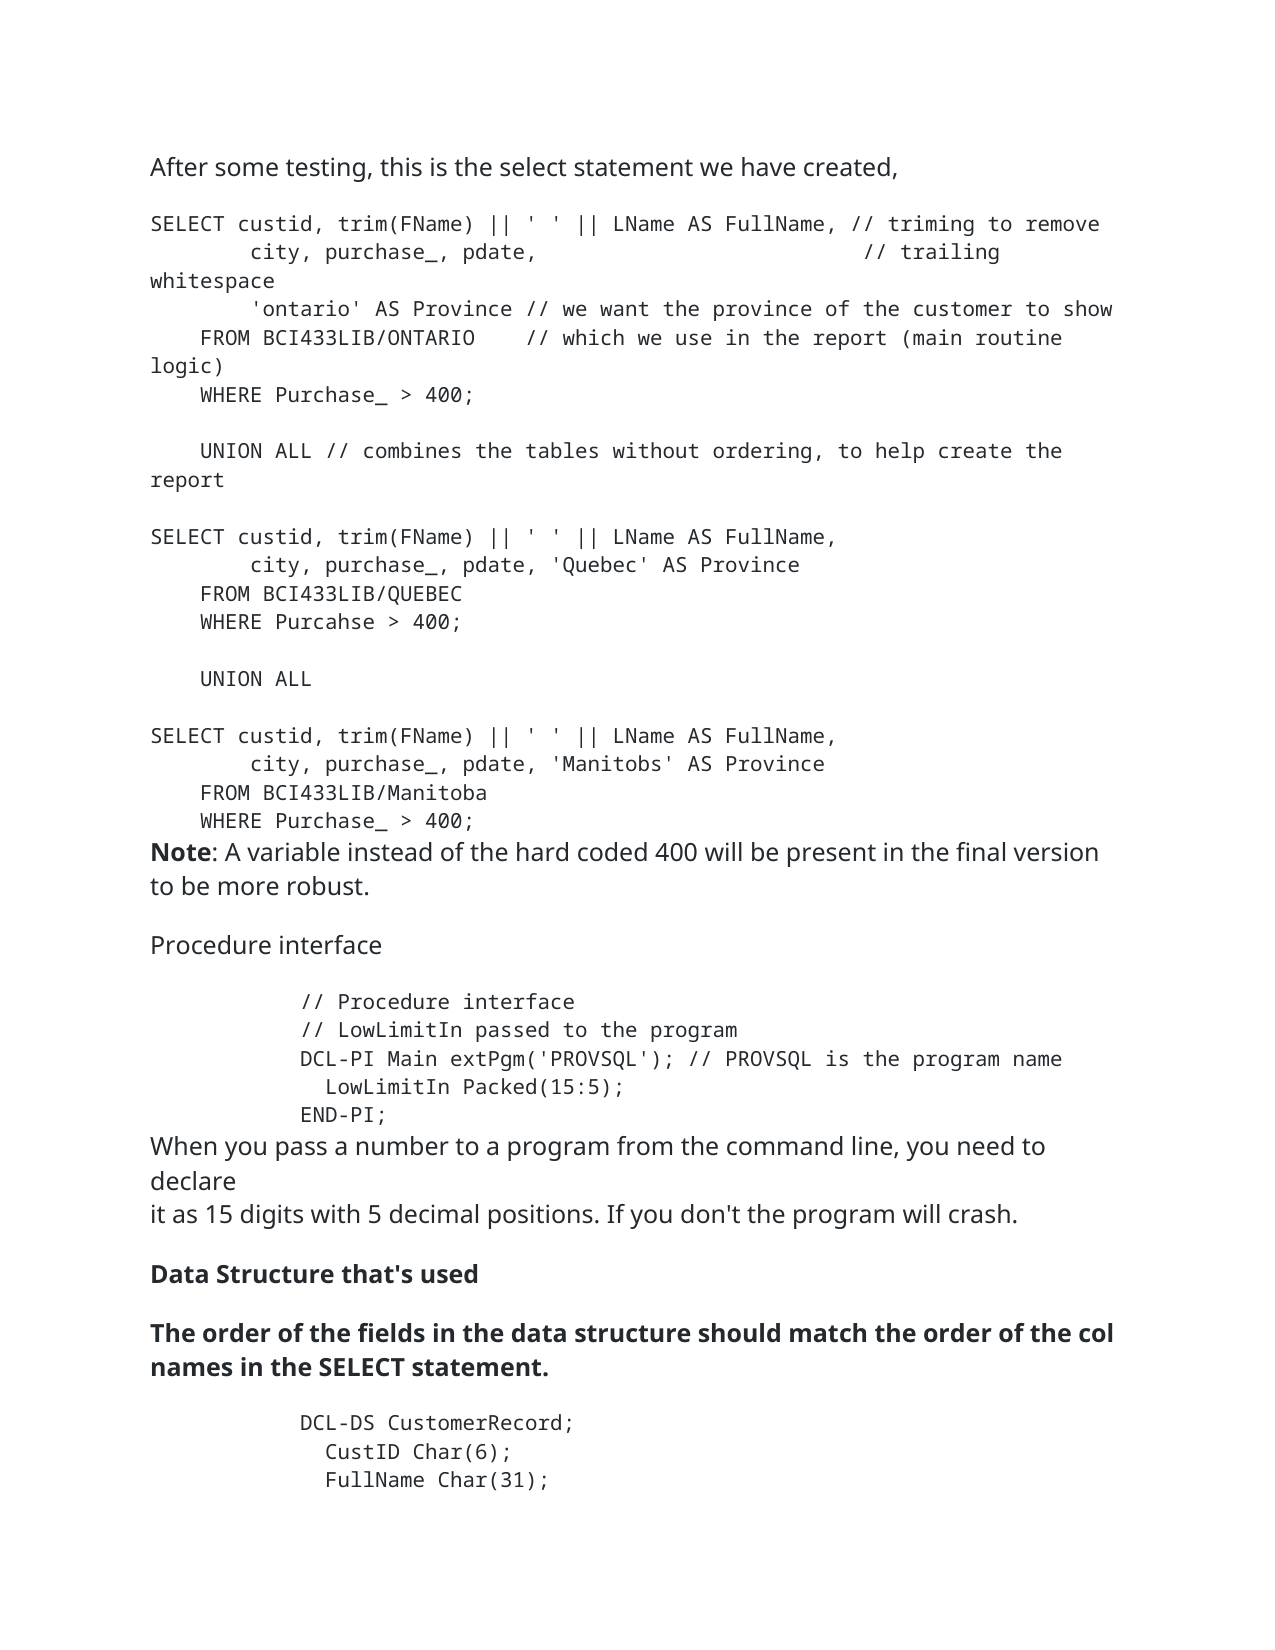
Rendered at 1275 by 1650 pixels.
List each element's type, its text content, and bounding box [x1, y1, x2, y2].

text FullName Char(31); [150, 1465, 1125, 1494]
text UNION ALL [150, 664, 1125, 692]
text WHERE Purchase_ > 400; [150, 806, 1125, 835]
text UNION ALL // combines the tables without ordering, to help create the report [150, 437, 1125, 493]
text SELECT custid, trim(FName) || ' ' || LName AS FullName, [150, 721, 1125, 749]
text city, purchase_, pdate, // trailing whitespace [150, 237, 1125, 294]
text SELECT custid, trim(FName) || ' ' || LName AS FullName, [150, 522, 1125, 550]
text WHERE Purchase_ > 400; [150, 380, 1125, 408]
text When you pass a number to a program from the command line, you need to declare it as 15 digits with 5 decimal positions. If you don't the program will crash. [150, 1129, 1125, 1231]
text The order of the fields in the data structure should match the order of the col names in the SELECT statement. [150, 1315, 1125, 1383]
text END-PI; [150, 1101, 1125, 1129]
text WHERE Purcahse > 400; [150, 607, 1125, 636]
text city, purchase_, pdate, 'Quebec' AS Province [150, 550, 1125, 579]
text SELECT custid, trim(FName) || ' ' || LName AS FullName, // triming to remove [150, 209, 1125, 237]
text FROM BCI433LIB/Manitoba [150, 778, 1125, 806]
text After some testing, this is the select statement we have created, [150, 150, 1125, 184]
text CustID Char(6); [150, 1437, 1125, 1465]
text // LowLimitIn passed to the program [150, 1015, 1125, 1044]
text DCL-DS CustomerRecord; [150, 1408, 1125, 1437]
text LowLimitIn Packed(15:5); [150, 1072, 1125, 1101]
text 'ontario' AS Province // we want the province of the customer to show [150, 294, 1125, 323]
text Note: A variable instead of the hard coded 400 will be present in the final version to be more robust. [150, 835, 1125, 903]
text FROM BCI433LIB/QUEBEC [150, 579, 1125, 607]
text Procedure interface [150, 928, 1125, 962]
text Data Structure that's used [150, 1256, 1125, 1290]
text city, purchase_, pdate, 'Manitobs' AS Province [150, 749, 1125, 778]
text DCL-PI Main extPgm('PROVSQL'); // PROVSQL is the program name [150, 1044, 1125, 1072]
text // Procedure interface [150, 987, 1125, 1015]
text FROM BCI433LIB/ONTARIO // which we use in the report (main routine logic) [150, 323, 1125, 380]
